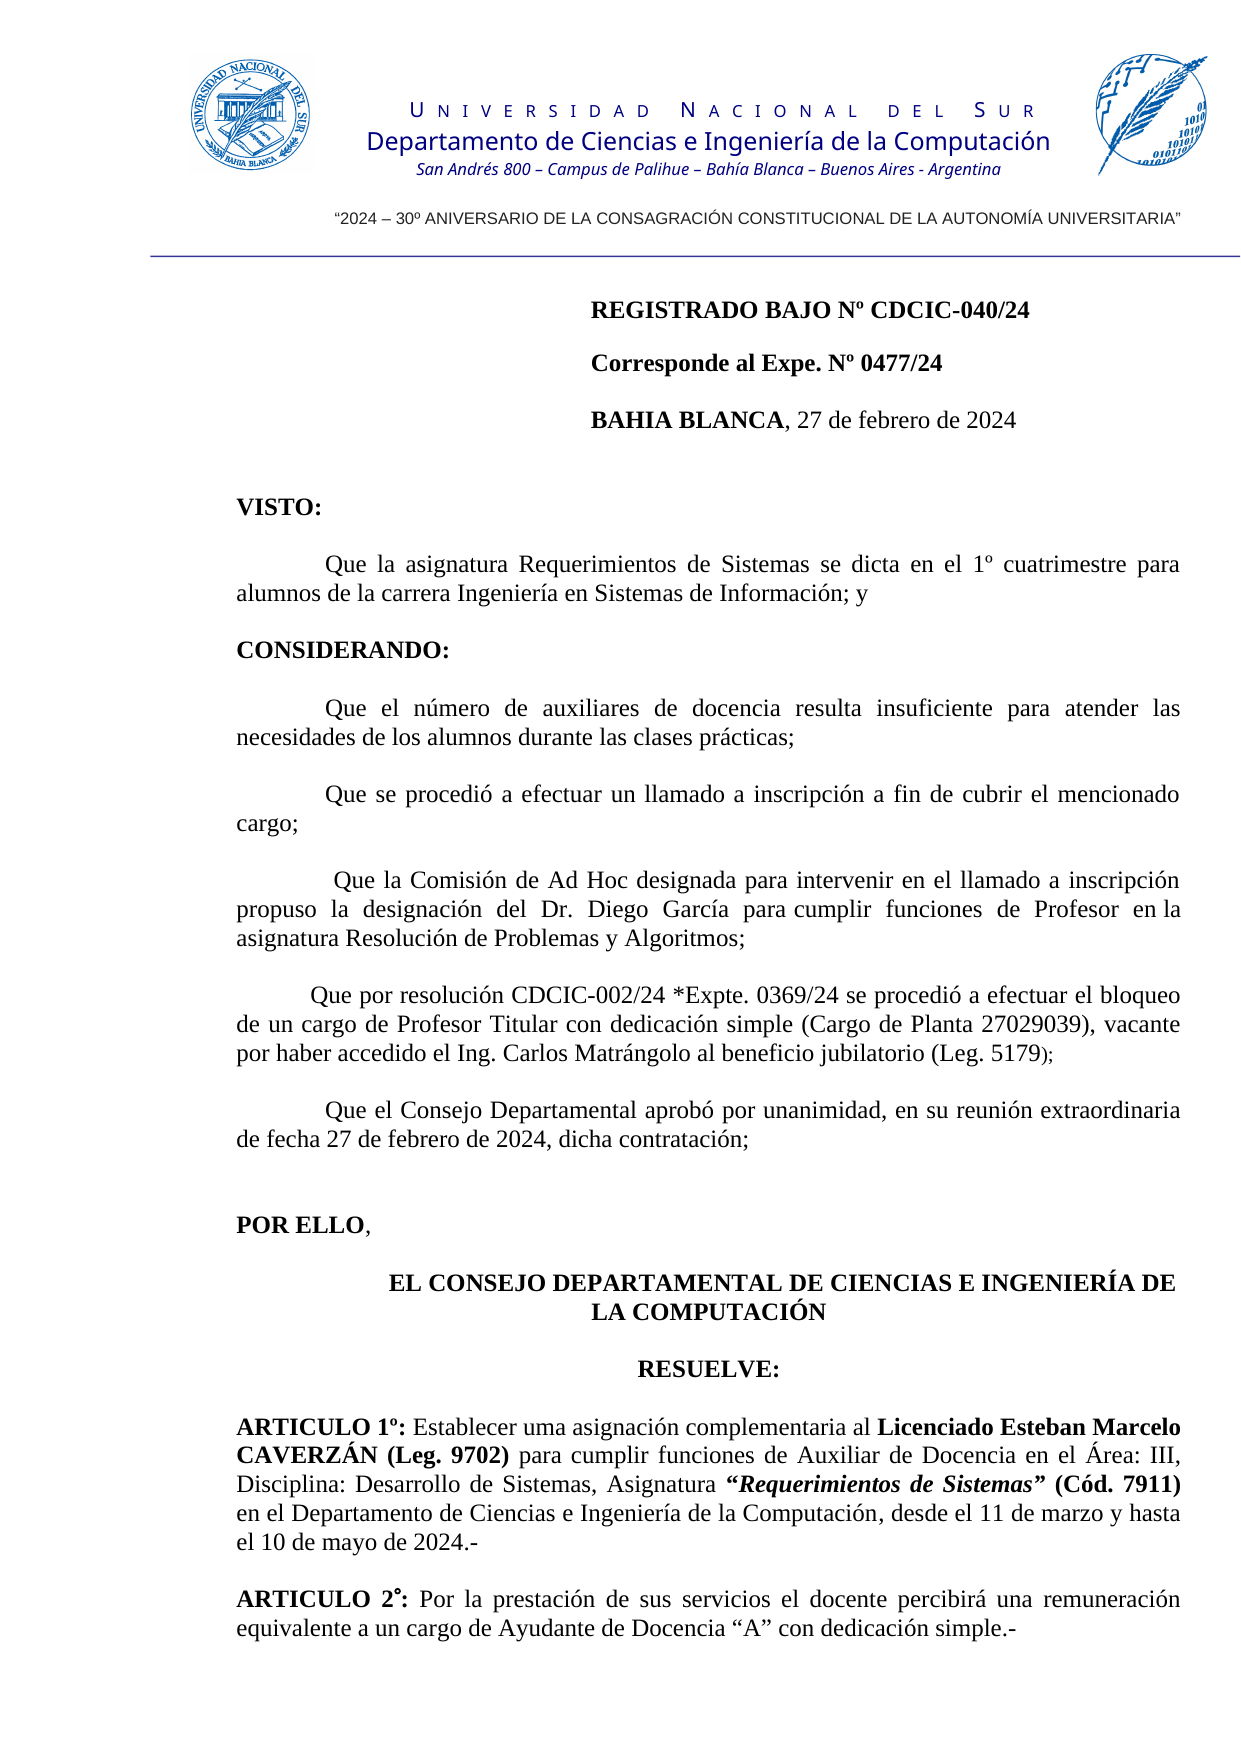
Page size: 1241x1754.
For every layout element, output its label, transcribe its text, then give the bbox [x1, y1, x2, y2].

text Corresponde al Expe. Nº 0477/24 [236, 348, 1181, 377]
text ARTICULO 2: Por la prestación de sus servicios el docente percibirá una remuneración equivalente a un cargo de Ayudante de Docencia “A” con dedicación simple.- [236, 1584, 1181, 1642]
text CONSIDERANDO: [236, 636, 1181, 664]
text ARTICULO 1º: Establecer uma asignación complementaria al Licenciado Esteban Marcelo CAVERZÁN (Leg. 9702) para cumplir funciones de Auxiliar de Docencia en el Área: III, Disciplina: Desarrollo de Sistemas, Asignatura “Requerimientos de Sistemas” (Cód. 7911) en el Departamento de Ciencias e Ingeniería de la Computación, desde el 11 de marzo y hasta el 10 de mayo de 2024.- [236, 1412, 1181, 1556]
text VISTO: [236, 492, 1181, 521]
text Que la Comisión de Ad Hoc designada para intervenir en el llamado a inscripción propuso la designación del Dr. Diego García para cumplir funciones de Profesor en la asignatura Resolución de Problemas y Algoritmos; [236, 866, 1181, 952]
picture [1095, 53, 1209, 176]
text POR ELLO, [236, 1211, 1181, 1239]
text RESUELVE: [236, 1354, 1181, 1383]
text BAHIA BLANCA, 27 de febrero de 2024 [236, 406, 1181, 434]
text REGISTRADO BAJO Nº CDCIC-040/24 [236, 295, 1181, 324]
text Que el número de auxiliares de docencia resulta insuficiente para atender las necesidades de los alumnos durante las clases prácticas; [236, 693, 1181, 751]
picture [187, 53, 315, 174]
text EL CONSEJO DEPARTAMENTAL DE CIENCIAS E INGENIERÍA DE LA COMPUTACIÓN [236, 1268, 1181, 1326]
text Que la asignatura Requerimientos de Sistemas se dicta en el 1º cuatrimestre para alumnos de la carrera Ingeniería en Sistemas de Información; y [236, 549, 1181, 607]
text Que por resolución CDCIC-002/24 *Expte. 0369/24 se procedió a efectuar el bloqueo de un cargo de Profesor Titular con dedicación simple (Cargo de Planta 27029039), vacante por haber accedido el Ing. Carlos Matrángolo al beneficio jubilatorio (Leg. 5179); [236, 981, 1181, 1067]
text Que el Consejo Departamental aprobó por unanimidad, en su reunión extraordinaria de fecha 27 de febrero de 2024, dicha contratación; [236, 1096, 1181, 1153]
text Que se procedió a efectuar un llamado a inscripción a fin de cubrir el mencionado cargo; [236, 779, 1181, 837]
